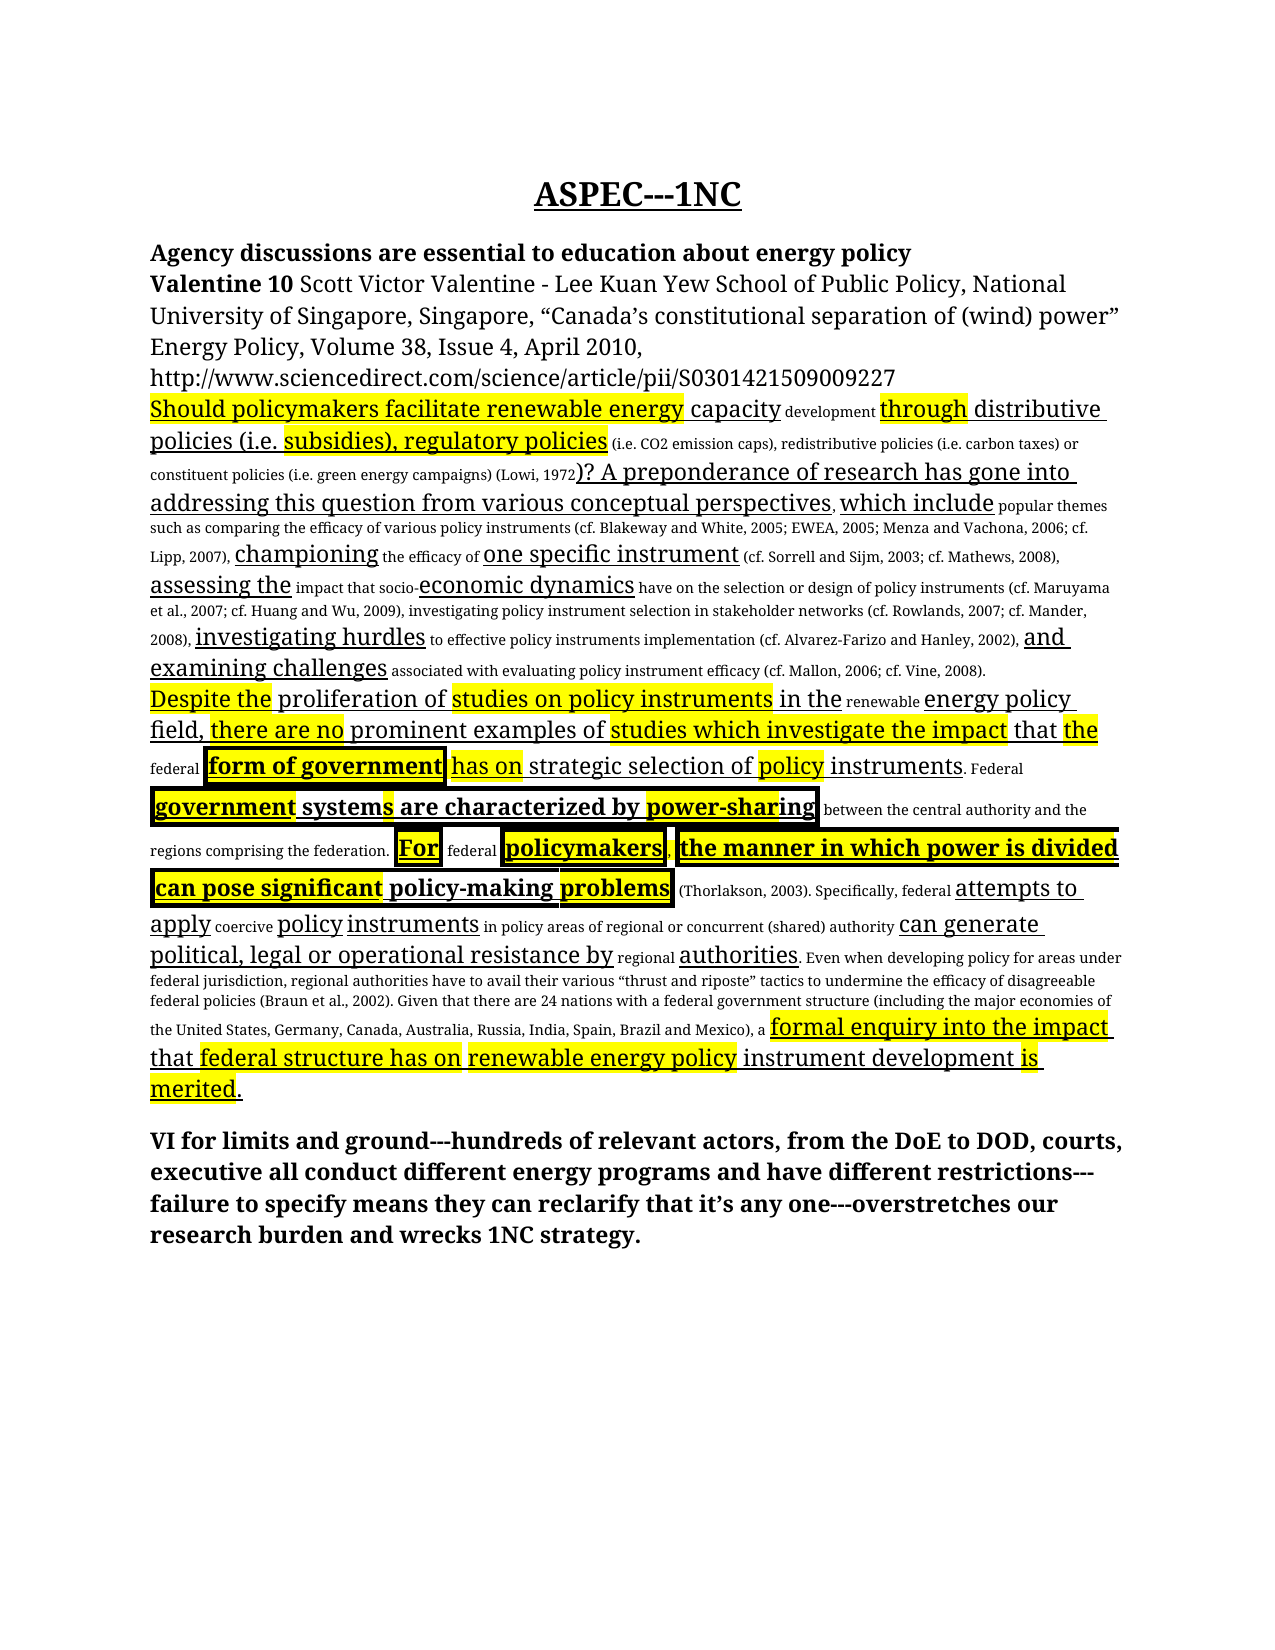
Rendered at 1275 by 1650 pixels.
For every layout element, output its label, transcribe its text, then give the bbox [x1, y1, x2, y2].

subtitle ASPEC---1NC [150, 171, 1125, 216]
subtitle VI for limits and ground---hundreds of relevant actors, from the DoE to DOD, courts, executive all conduct different energy programs and have different restrictions---failure to specify means they can reclarify that it’s any one---overstretches our research burden and wrecks 1NC strategy. [150, 1125, 1125, 1250]
text Valentine 10 Scott Victor Valentine - Lee Kuan Yew School of Public Policy, National University of Singapore, Singapore, “Canada’s constitutional separation of (wind) power” Energy Policy, Volume 38, Issue 4, April 2010, [150, 268, 1125, 362]
text Despite the proliferation of studies on policy instruments in the renewable energy policy field, there are no prominent examples of studies which investigate the impact that the federal form of government has on strategic selection of policy instruments. Federal government systems are characterized by power-sharing between the central authority and the regions comprising the federation. For federal policymakers, the manner in which power is divided can pose significant policy-making problems (Thorlakson, 2003). Specifically, federal attempts to apply coercive policy instruments in policy areas of regional or concurrent (shared) authority can generate political, legal or operational resistance by regional authorities. Even when developing policy for areas under federal jurisdiction, regional authorities have to avail their various “thrust and riposte” tactics to undermine the efficacy of disagreeable federal policies (Braun et al., 2002). Given that there are 24 nations with a federal government structure (including the major economies of the United States, Germany, Canada, Australia, Russia, India, Spain, Brazil and Mexico), a formal enquiry into the impact that federal structure has on renewable energy policy instrument development is merited. [150, 683, 1125, 1104]
text http://www.sciencedirect.com/science/article/pii/S0301421509009227 [150, 362, 1125, 393]
subtitle Agency discussions are essential to education about energy policy [150, 237, 1125, 268]
text Should policymakers facilitate renewable energy capacity development through distributive policies (i.e. subsidies), regulatory policies (i.e. CO2 emission caps), redistributive policies (i.e. carbon taxes) or constituent policies (i.e. green energy campaigns) (Lowi, 1972)? A preponderance of research has gone into addressing this question from various conceptual perspectives, which include popular themes such as comparing the efficacy of various policy instruments (cf. Blakeway and White, 2005; EWEA, 2005; Menza and Vachona, 2006; cf. Lipp, 2007), championing the efficacy of one specific instrument (cf. Sorrell and Sijm, 2003; cf. Mathews, 2008), assessing the impact that socio-economic dynamics have on the selection or design of policy instruments (cf. Maruyama et al., 2007; cf. Huang and Wu, 2009), investigating policy instrument selection in stakeholder networks (cf. Rowlands, 2007; cf. Mander, 2008), investigating hurdles to effective policy instruments implementation (cf. Alvarez-Farizo and Hanley, 2002), and examining challenges associated with evaluating policy instrument efficacy (cf. Mallon, 2006; cf. Vine, 2008). [150, 393, 1125, 683]
